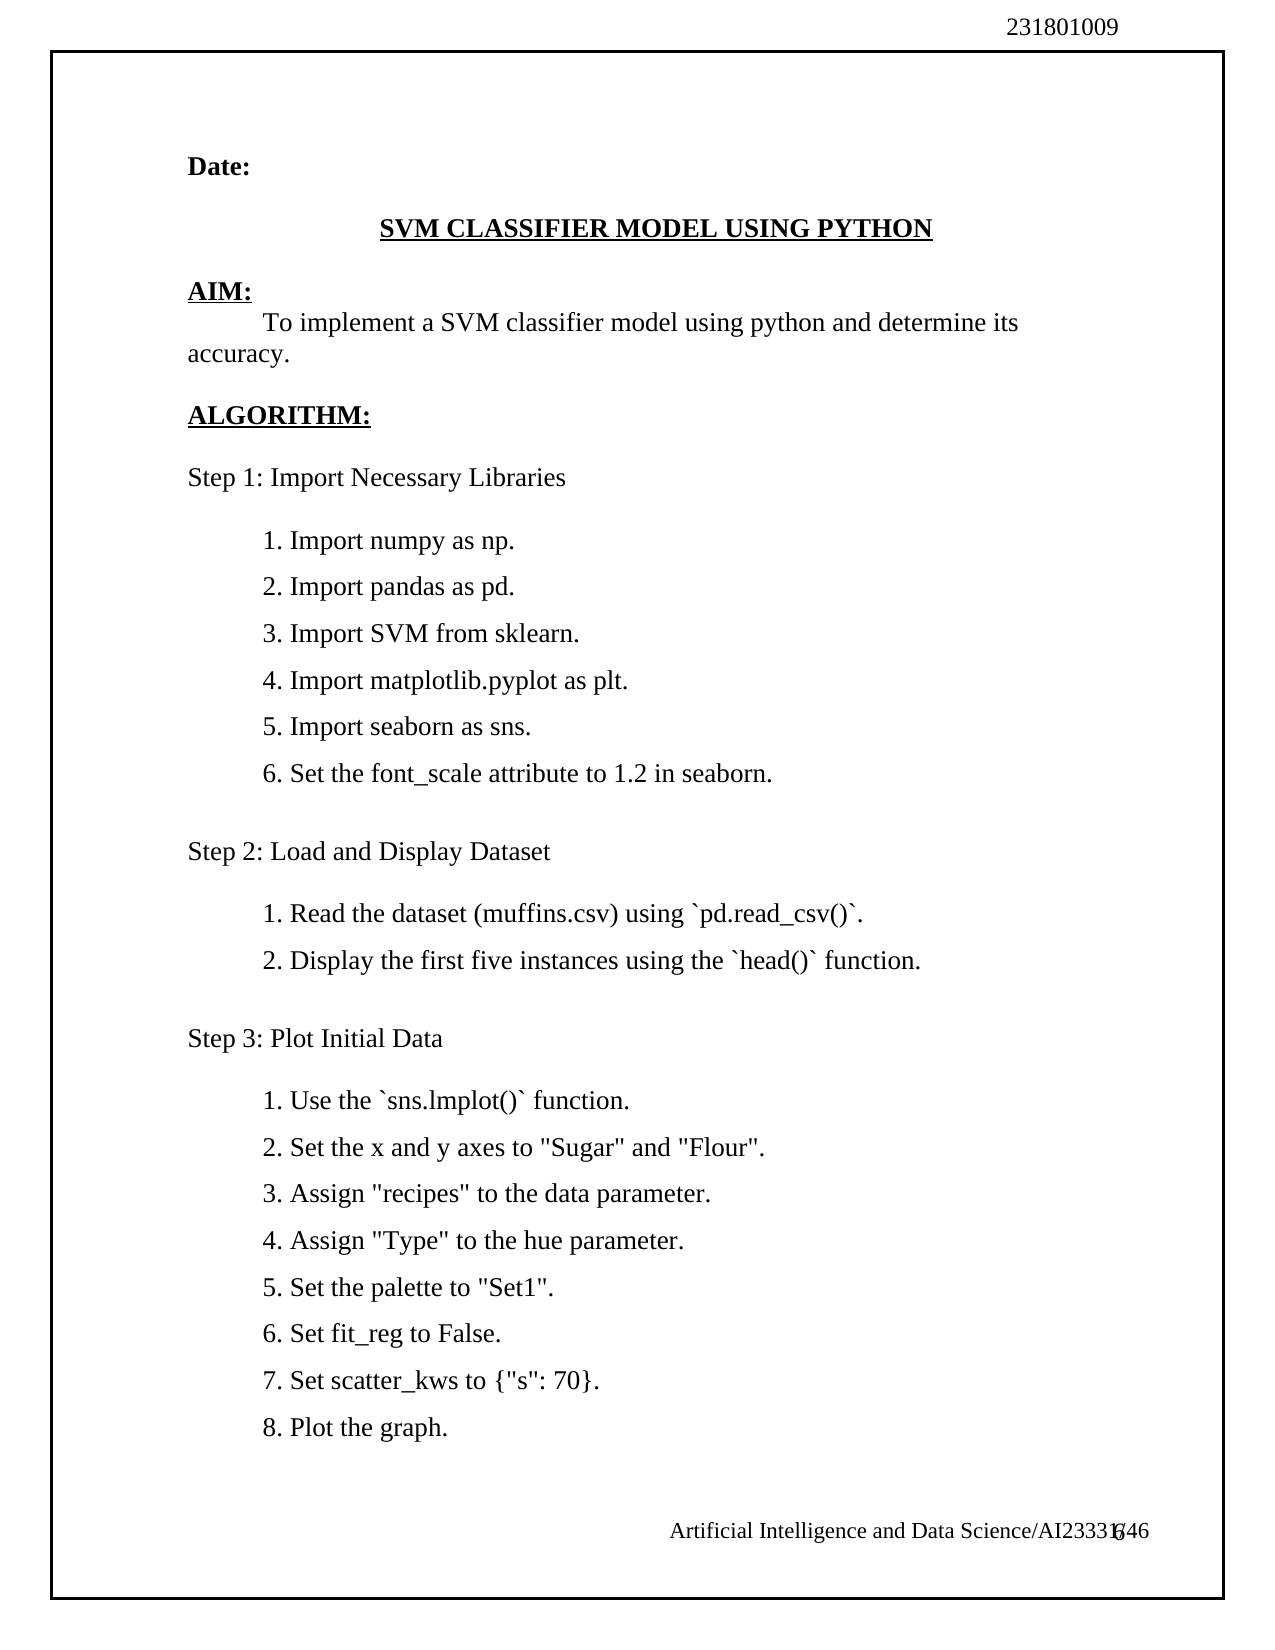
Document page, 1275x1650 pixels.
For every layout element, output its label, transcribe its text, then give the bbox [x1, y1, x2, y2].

text 4. Import matplotlib.pyplot as plt. [262, 664, 1125, 695]
text 5. Set the palette to "Set1". [262, 1271, 1125, 1302]
text 6. Set fit_reg to False. [262, 1317, 1125, 1348]
text ALGORITHM: [187, 399, 1125, 430]
text 3. Import SVM from sklearn. [262, 617, 1125, 648]
text 1. Use the `sns.lmplot()` function. [262, 1084, 1125, 1115]
text 4. Assign "Type" to the hue parameter. [262, 1224, 1125, 1255]
text 5. Import seaborn as sns. [262, 710, 1125, 742]
text Step 3: Plot Initial Data [187, 1022, 1125, 1053]
text To implement a SVM classifier model using python and determine its accuracy. [187, 306, 1125, 368]
text 7. Set scatter_kws to {"s": 70}. [262, 1364, 1125, 1395]
text 2. Set the x and y axes to "Sugar" and "Flour". [262, 1131, 1125, 1162]
text 6. Set the font_scale attribute to 1.2 in seaborn. [262, 757, 1125, 788]
text Step 1: Import Necessary Libraries [187, 461, 1125, 493]
text 3. Assign "recipes" to the data parameter. [262, 1177, 1125, 1208]
text Step 2: Load and Display Dataset [187, 835, 1125, 866]
text 2. Import pandas as pd. [262, 570, 1125, 602]
text Date: [187, 150, 1125, 181]
text SVM CLASSIFIER MODEL USING PYTHON [187, 212, 1125, 243]
text 2. Display the first five instances using the `head()` function. [262, 944, 1125, 975]
text 8. Plot the graph. [262, 1411, 1125, 1442]
text 1. Read the dataset (muffins.csv) using `pd.read_csv()`. [262, 897, 1125, 928]
text 1. Import numpy as np. [262, 524, 1125, 555]
text AIM: [187, 274, 1125, 306]
